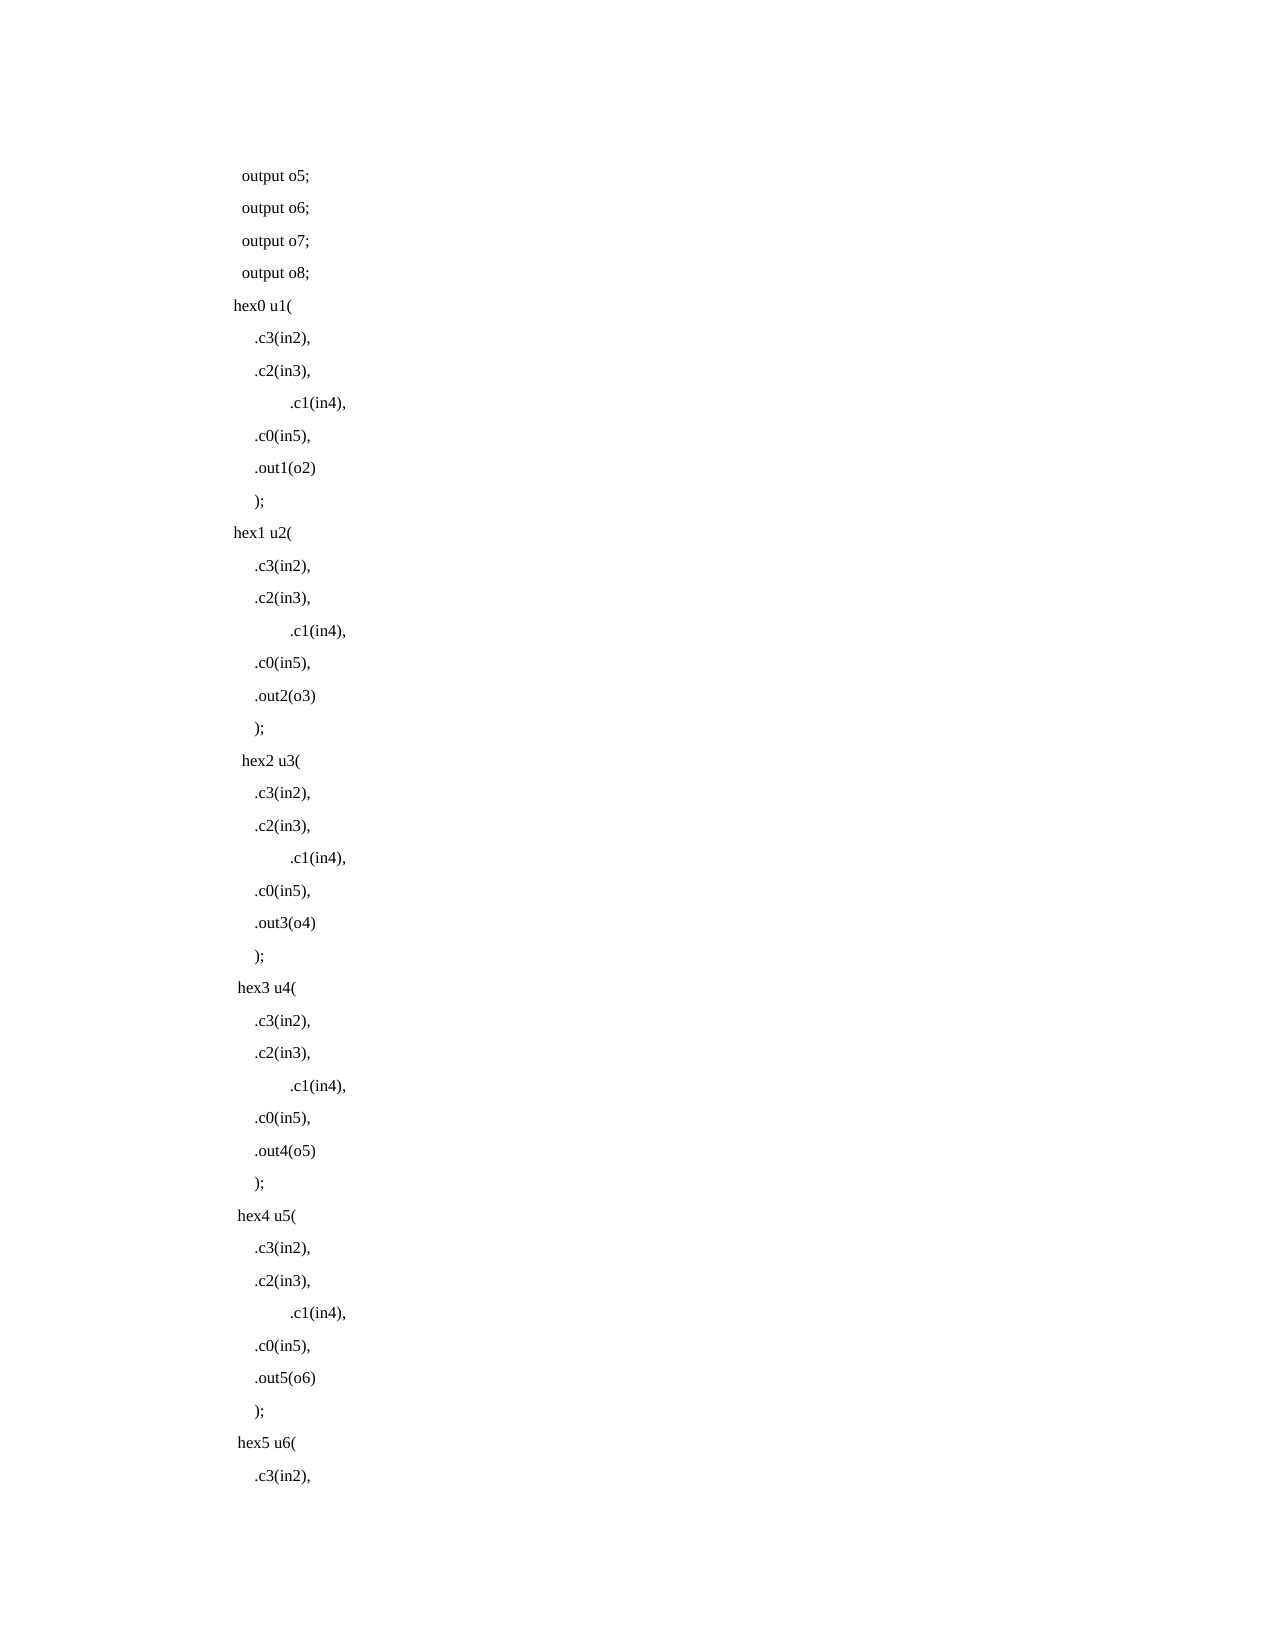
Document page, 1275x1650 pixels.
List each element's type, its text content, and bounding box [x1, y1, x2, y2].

list .c2(in3), [187, 354, 1125, 386]
list .c3(in2), [187, 1004, 1125, 1036]
list hex3 u4( [187, 971, 1125, 1004]
list .out2(o3) [187, 679, 1125, 711]
list .c3(in2), [187, 321, 1125, 354]
list .c1(in4), [187, 841, 1125, 874]
list .c3(in2), [187, 1231, 1125, 1264]
list output o5; [187, 159, 1125, 191]
list .c2(in3), [187, 1264, 1125, 1296]
list .c0(in5), [187, 419, 1125, 451]
list .c0(in5), [187, 874, 1125, 906]
list ); [187, 939, 1125, 971]
list hex0 u1( [187, 289, 1125, 321]
list ); [187, 711, 1125, 744]
list .c3(in2), [187, 1459, 1125, 1491]
list .out5(o6) [187, 1361, 1125, 1394]
list ); [187, 1166, 1125, 1199]
list hex5 u6( [187, 1426, 1125, 1459]
list .c1(in4), [187, 1296, 1125, 1329]
list ); [187, 1394, 1125, 1426]
list .c1(in4), [187, 386, 1125, 419]
list .c2(in3), [187, 1036, 1125, 1069]
list .out3(o4) [187, 906, 1125, 939]
list .c2(in3), [187, 581, 1125, 614]
list .c0(in5), [187, 1101, 1125, 1134]
list hex2 u3( [187, 744, 1125, 776]
list .out4(o5) [187, 1134, 1125, 1166]
list output o7; [187, 224, 1125, 256]
list .c3(in2), [187, 776, 1125, 809]
list .c1(in4), [187, 1069, 1125, 1101]
list .c1(in4), [187, 614, 1125, 646]
list .out1(o2) [187, 451, 1125, 484]
list .c0(in5), [187, 646, 1125, 679]
list .c2(in3), [187, 809, 1125, 841]
list ); [187, 484, 1125, 516]
list hex1 u2( [187, 516, 1125, 549]
list output o6; [187, 191, 1125, 224]
list .c0(in5), [187, 1329, 1125, 1361]
list hex4 u5( [187, 1199, 1125, 1231]
list output o8; [187, 256, 1125, 289]
list .c3(in2), [187, 549, 1125, 581]
